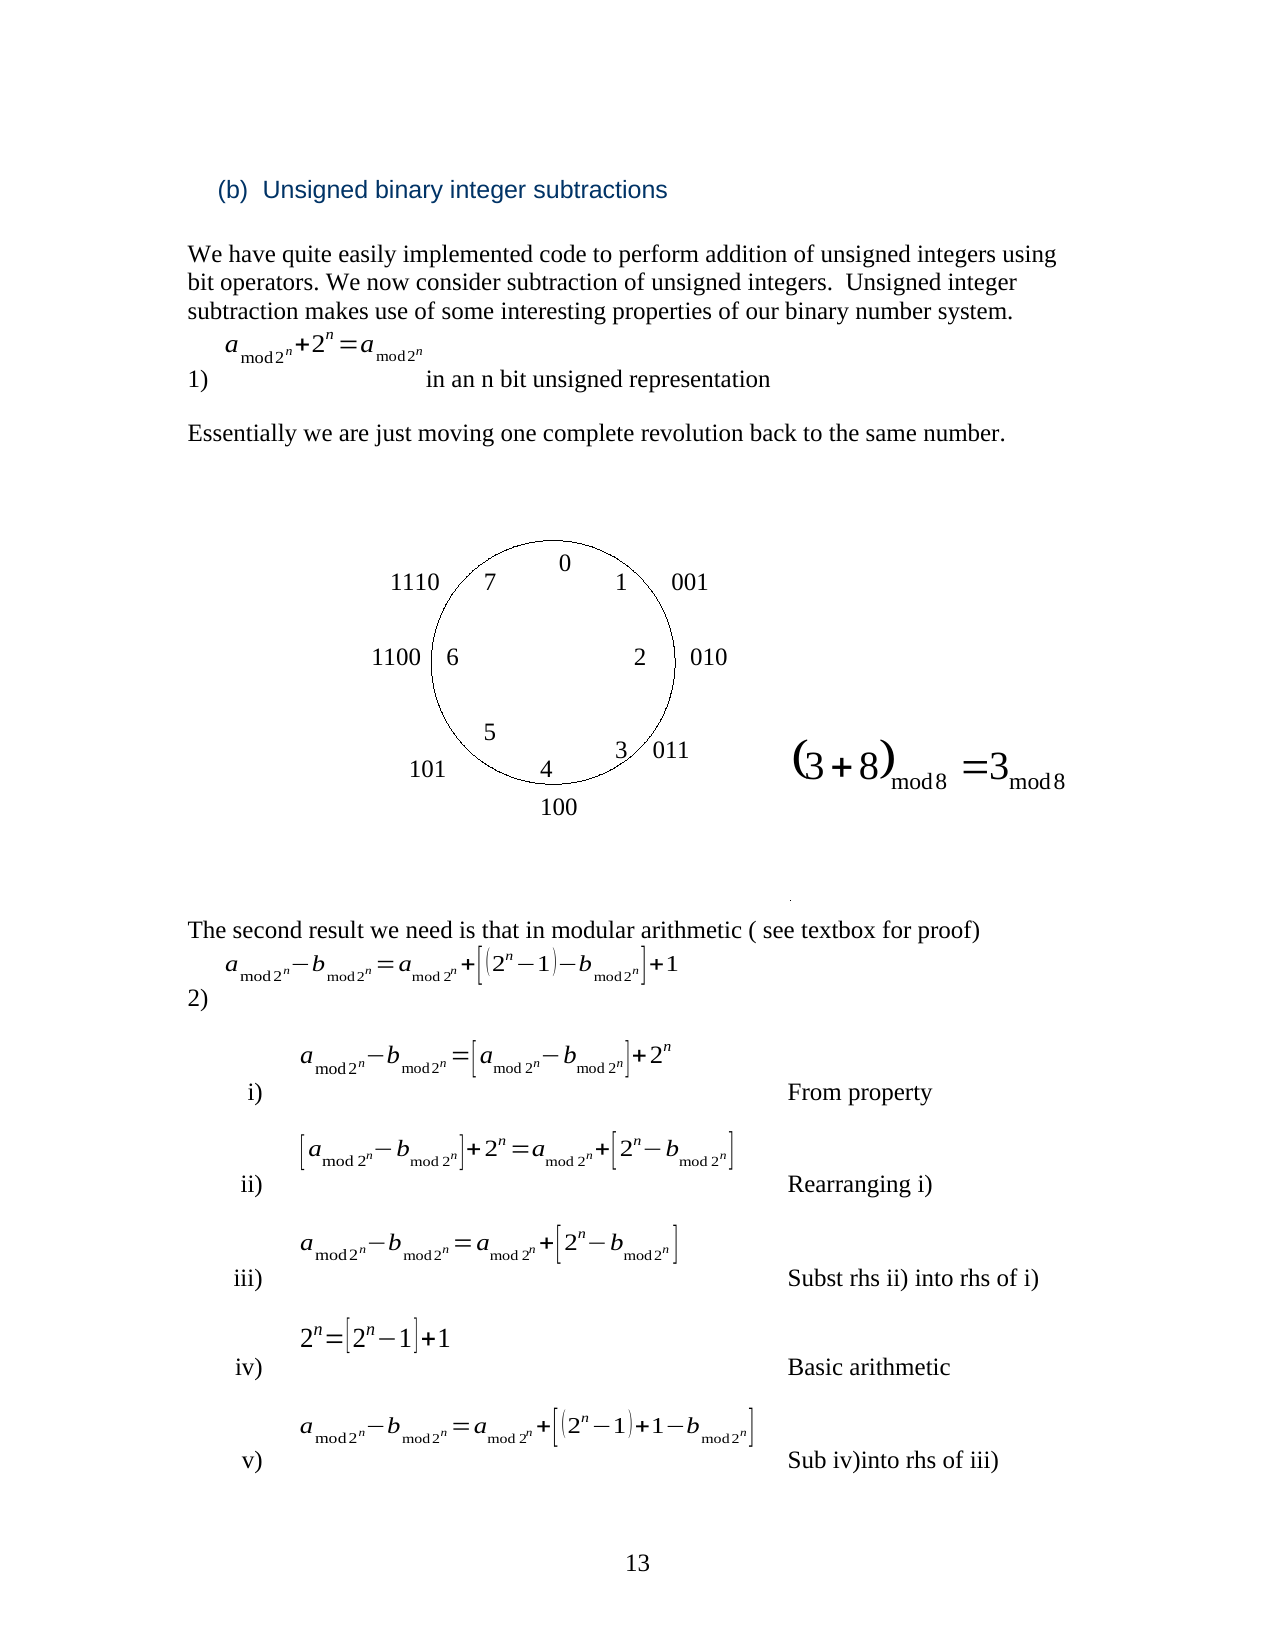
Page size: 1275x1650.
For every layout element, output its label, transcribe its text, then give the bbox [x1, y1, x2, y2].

list Basic arithmetic [262, 1316, 1087, 1381]
list Sub iv)into rhs of iii) [262, 1406, 1087, 1474]
text We have quite easily implemented code to perform addition of unsigned integers using bit operators. We now consider subtraction of unsigned integers. Unsigned integer subtraction makes use of some interesting properties of our binary number system. [187, 239, 1087, 325]
list Subst rhs ii) into rhs of i) [262, 1223, 1087, 1291]
list Rearranging i) [262, 1130, 1087, 1198]
text The second result we need is that in modular arithmetic ( see textbox for proof) [187, 916, 1087, 944]
list in an n bit unsigned representation [187, 325, 1087, 393]
list From property 1) [262, 1037, 1087, 1105]
text Essentially we are just moving one complete revolution back to the same number. [187, 418, 1087, 447]
subtitle Unsigned binary integer subtractions [217, 175, 1087, 204]
